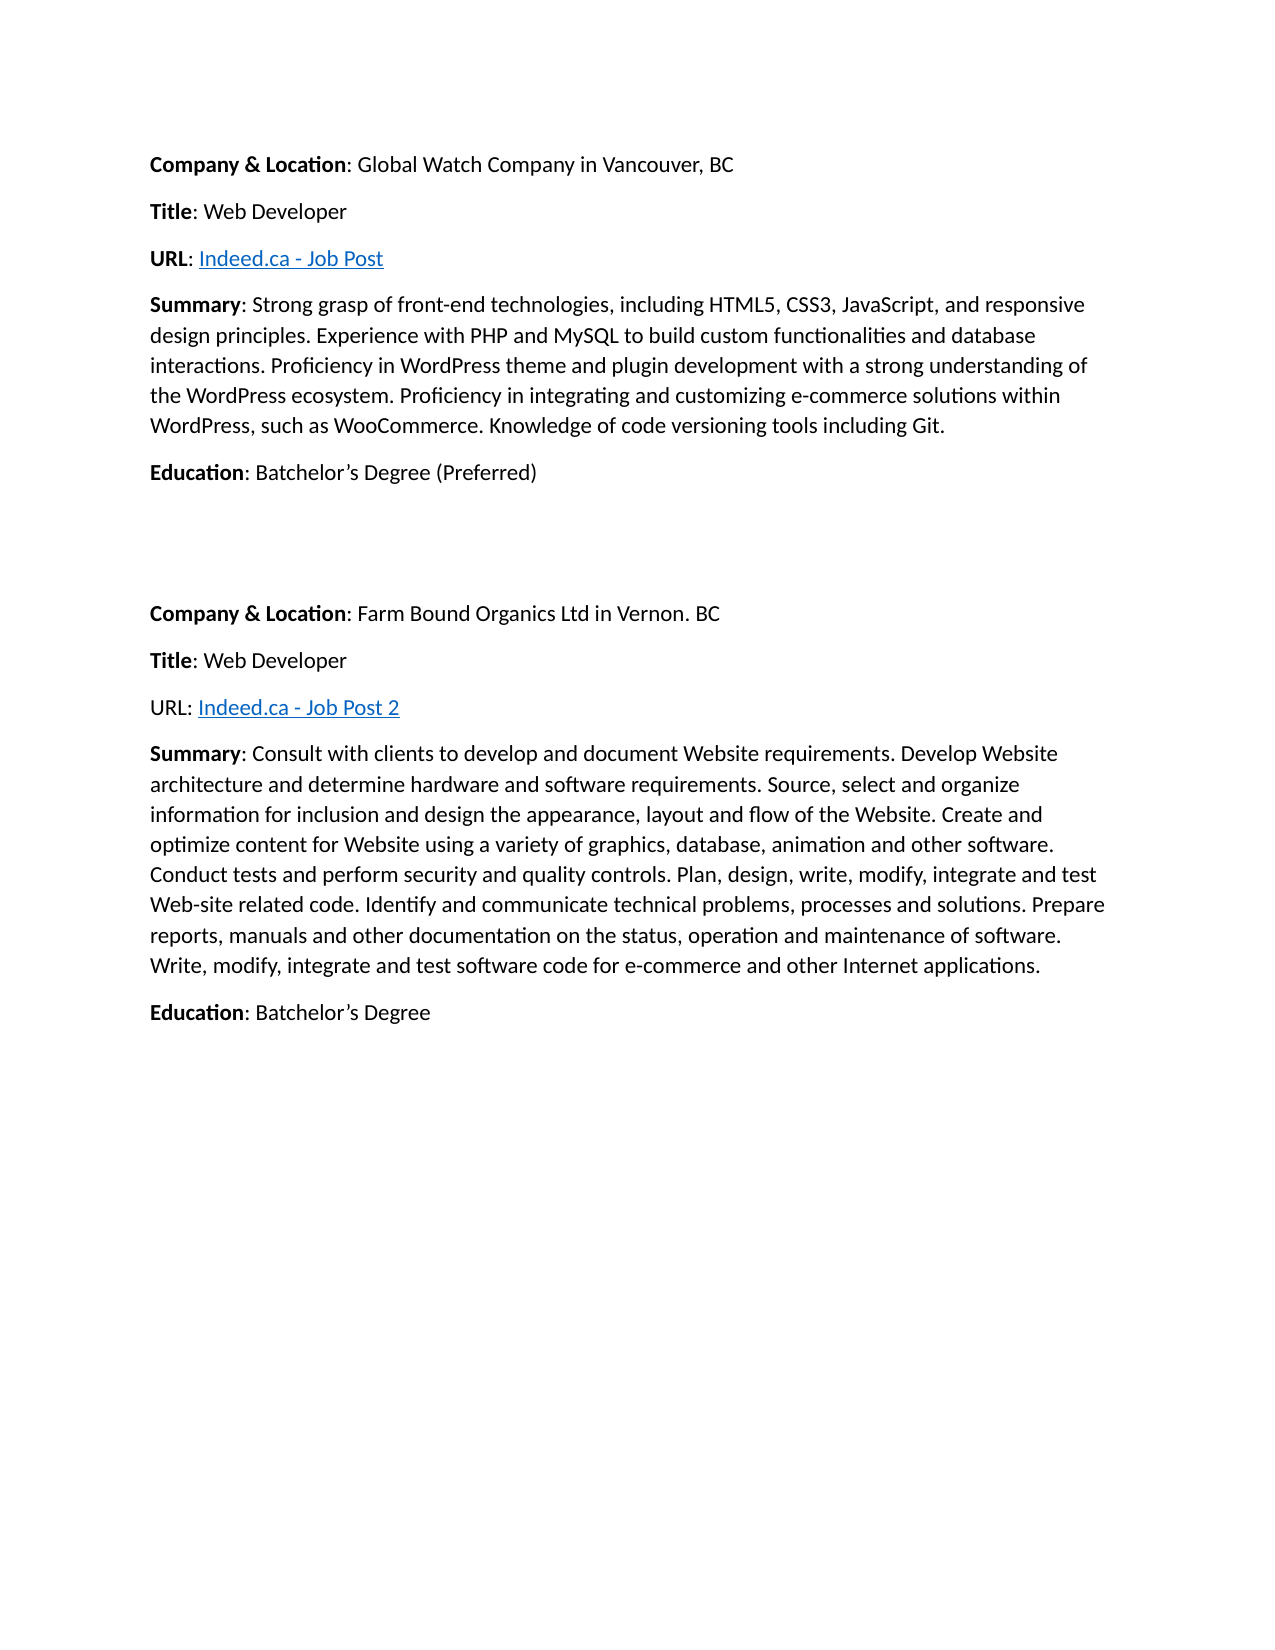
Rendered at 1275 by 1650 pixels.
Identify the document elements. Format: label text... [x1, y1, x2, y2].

text Summary: Strong grasp of front-end technologies, including HTML5, CSS3, JavaScript, and responsive design principles. Experience with PHP and MySQL to build custom functionalities and database interactions. Proficiency in WordPress theme and plugin development with a strong understanding of the WordPress ecosystem. Proficiency in integrating and customizing e-commerce solutions within WordPress, such as WooCommerce. Knowledge of code versioning tools including Git. [150, 291, 1125, 439]
text Title: Web Developer [150, 197, 1125, 225]
text Education: Batchelor’s Degree [150, 998, 1125, 1026]
text URL: Indeed.ca - Job Post 2 [150, 693, 1125, 721]
text URL: Indeed.ca - Job Post [150, 244, 1125, 272]
text Title: Web Developer [150, 646, 1125, 674]
text Company & Location: Global Watch Company in Vancouver, BC [150, 150, 1125, 178]
text Education: Batchelor’s Degree (Preferred) [150, 458, 1125, 486]
text Company & Location: Farm Bound Organics Ltd in Vernon. BC [150, 599, 1125, 627]
text Summary: Consult with clients to develop and document Website requirements. Develop Website architecture and determine hardware and software requirements. Source, select and organize information for inclusion and design the appearance, layout and flow of the Website. Create and optimize content for Website using a variety of graphics, database, animation and other software. Conduct tests and perform security and quality controls. Plan, design, write, modify, integrate and test Web-site related code. Identify and communicate technical problems, processes and solutions. Prepare reports, manuals and other documentation on the status, operation and maintenance of software. Write, modify, integrate and test software code for e-commerce and other Internet applications. [150, 739, 1125, 979]
